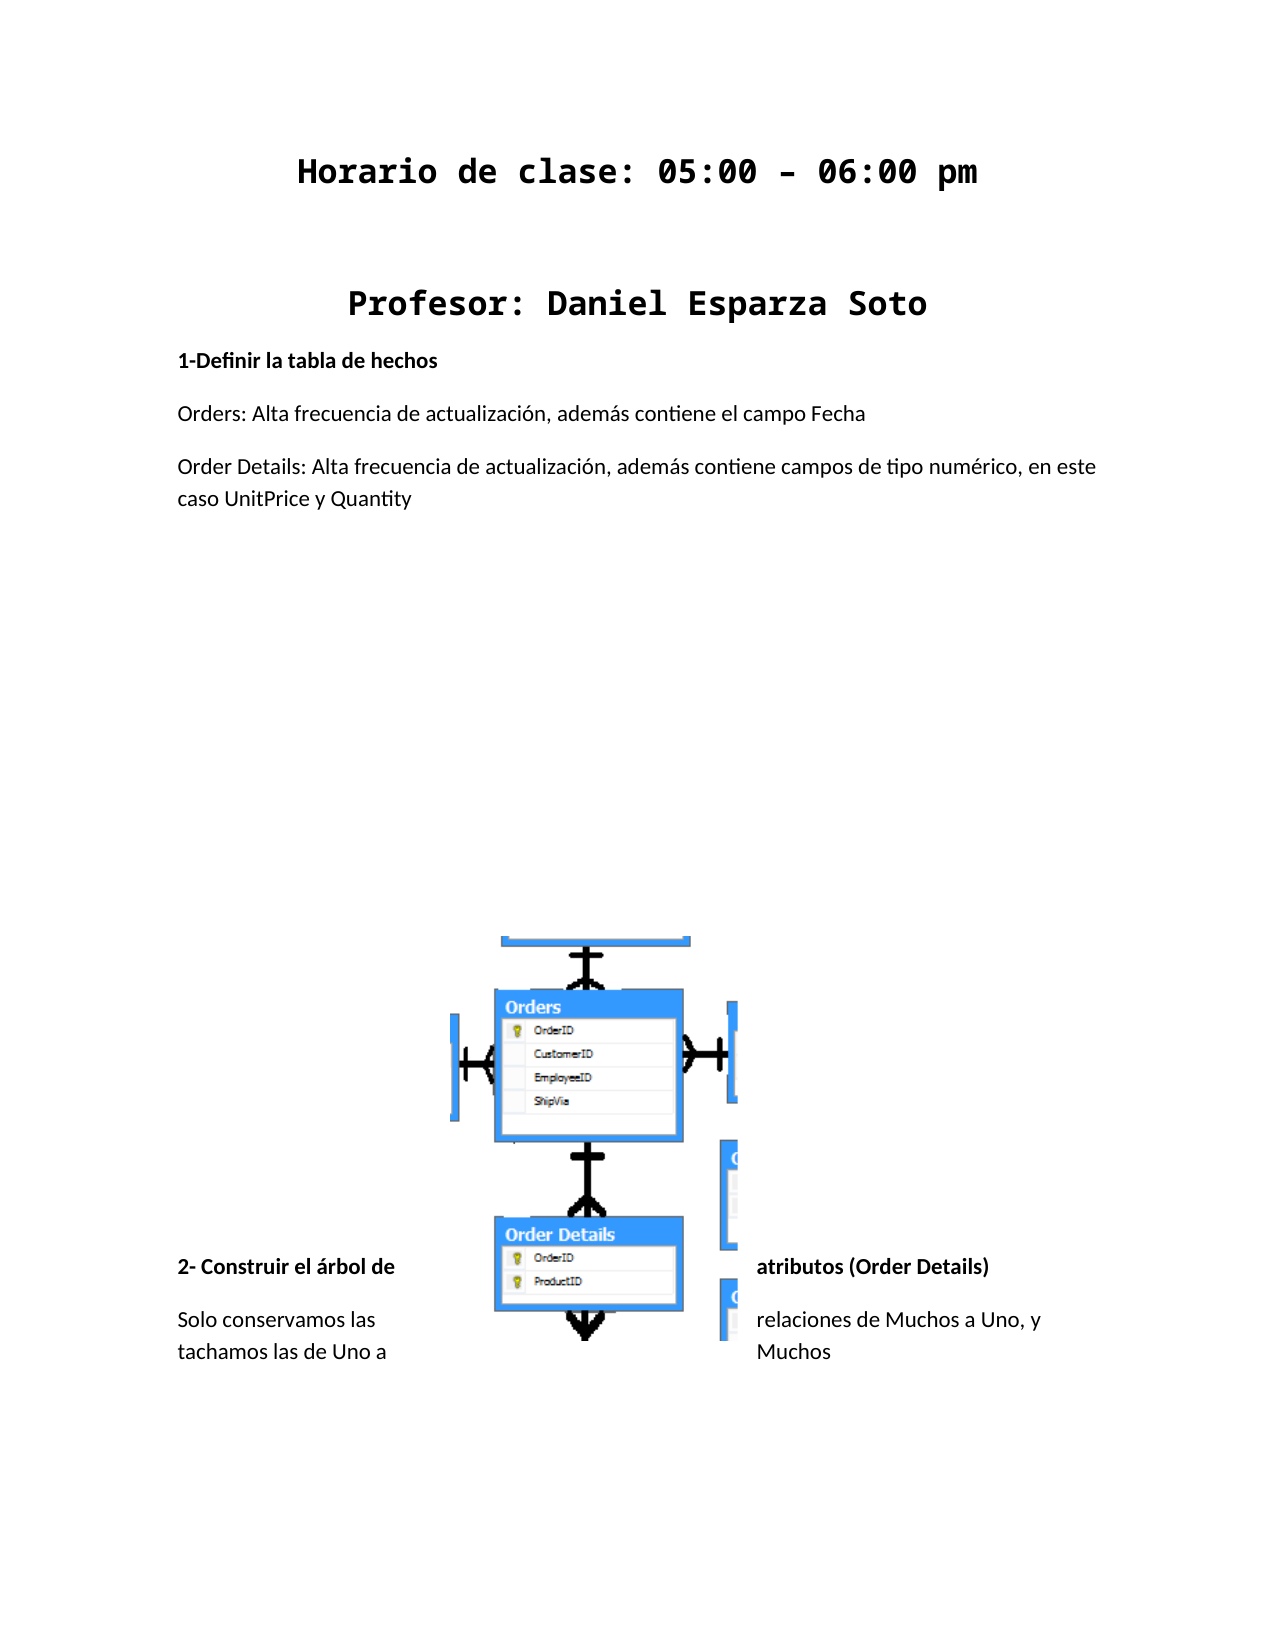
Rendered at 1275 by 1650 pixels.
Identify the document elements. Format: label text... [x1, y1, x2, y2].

text Solo conservamos las relaciones de Muchos a Uno, y tachamos las de Uno a Muchos [177, 1305, 1098, 1365]
text 1-Definir la tabla de hechos [177, 346, 1098, 374]
text Horario de clase: 05:00 – 06:00 pm [177, 148, 1098, 193]
picture [450, 936, 738, 1341]
text Orders: Alta frecuencia de actualización, además contiene el campo Fecha [177, 399, 1098, 427]
text Order Details: Alta frecuencia de actualización, además contiene campos de tipo numérico, en este caso UnitPrice y Quantity [177, 452, 1098, 513]
text 2- Construir el árbol de atributos (Order Details) [177, 1252, 450, 1280]
text 2- Construir el árbol de atributos (Order Details) [738, 1252, 1098, 1280]
text Profesor: Daniel Esparza Soto [177, 280, 1098, 326]
